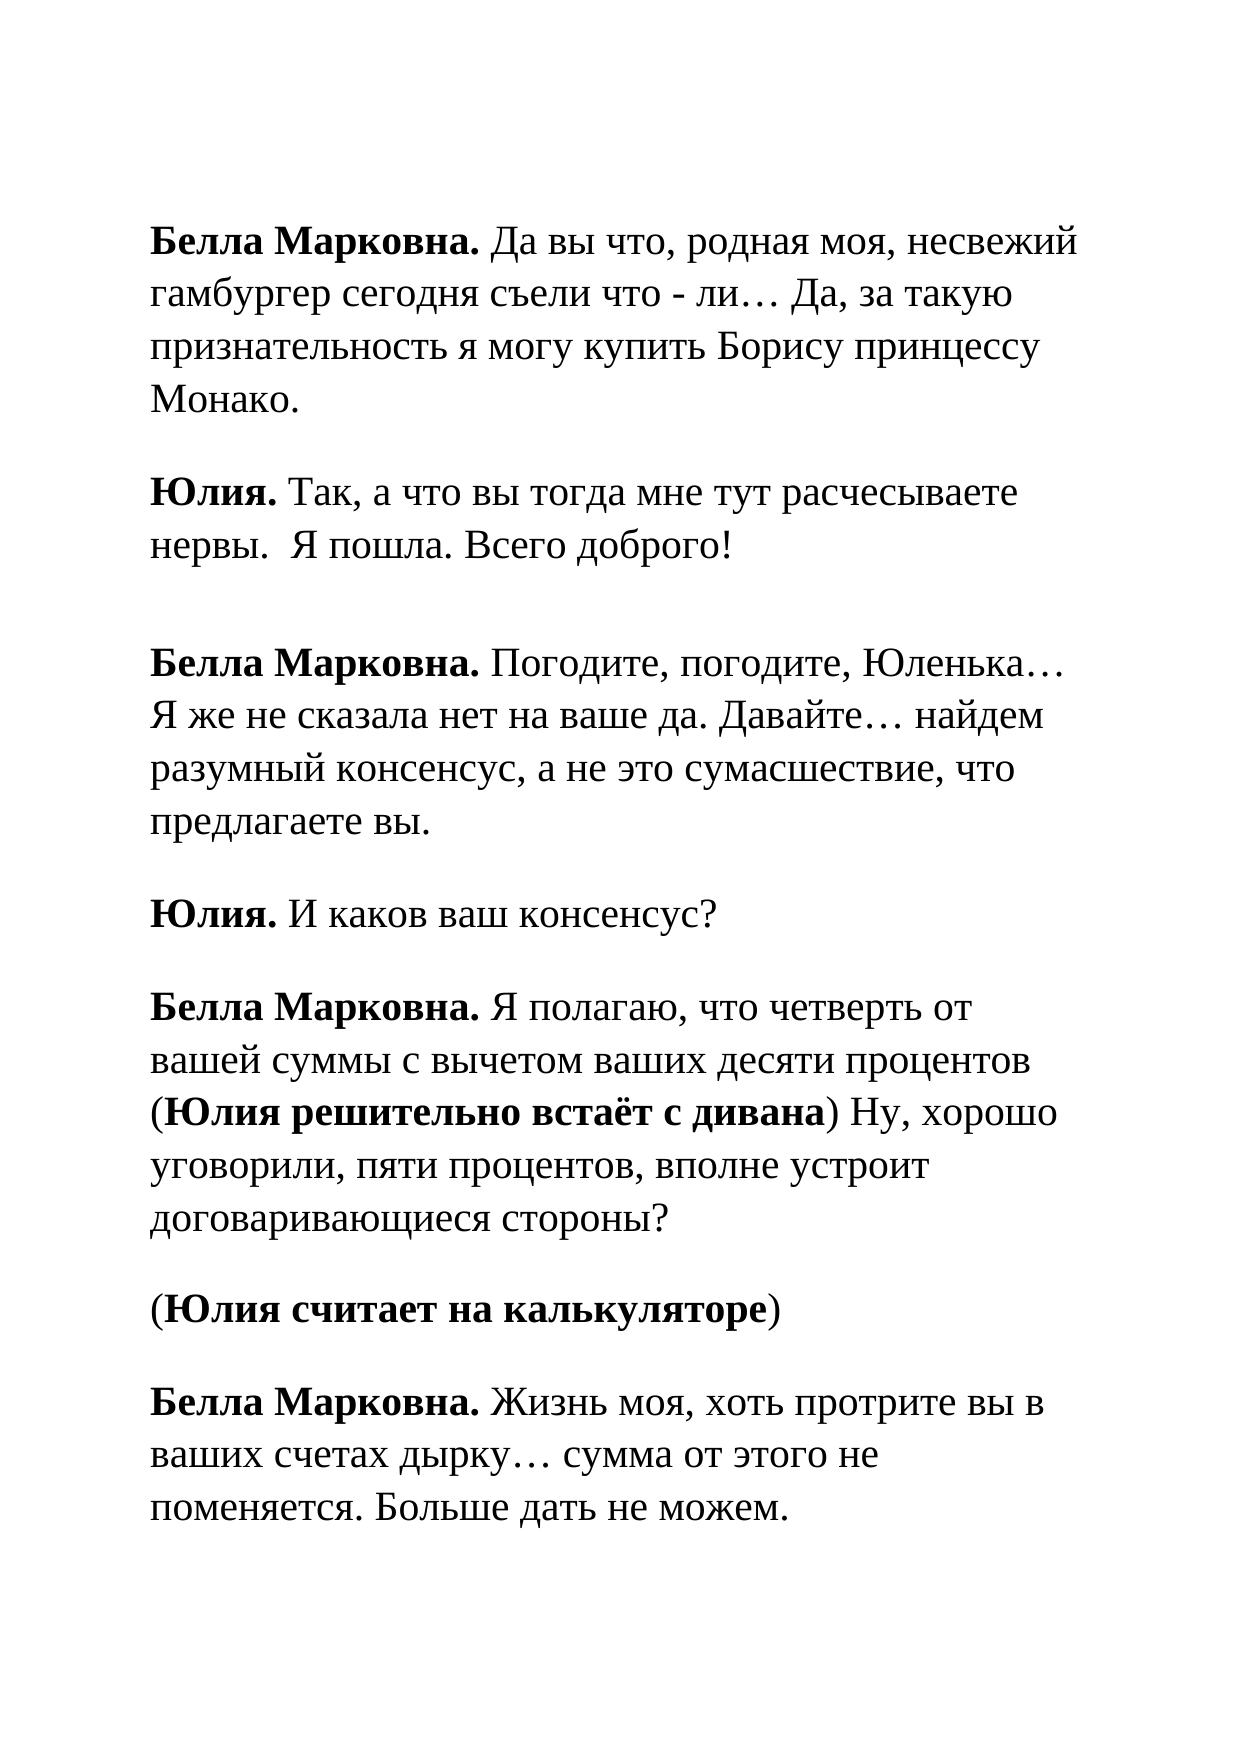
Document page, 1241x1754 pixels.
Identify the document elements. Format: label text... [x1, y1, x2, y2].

text Юлия. Так, а что вы тогда мне тут расчесываете нервы. Я пошла. Всего доброго! [150, 466, 1090, 567]
text Белла Марковна. Я полагаю, что четверть от вашей суммы с вычетом ваших десяти процентов (Юлия решительно встаёт с дивана) Ну, хорошо уговорили, пяти процентов, вполне устроит договаривающиеся стороны? [150, 981, 1090, 1268]
text Белла Марковна. Жизнь моя, хоть протрите вы в ваших счетах дырку… сумма от этого не поменяется. Больше дать не можем. [150, 1376, 1090, 1529]
text Юлия. И каков ваш консенсус? [150, 888, 1090, 966]
text Белла Марковна. Да вы что, родная моя, несвежий гамбургер сегодня съели что - ли… Да, за такую признательность я могу купить Борису принцессу Монако. [150, 215, 1090, 451]
text (Юлия считает на калькуляторе) [150, 1283, 1090, 1361]
text Белла Марковна. Погодите, погодите, Юленька… Я же не сказала нет на ваше да. Давайте… найдем разумный консенсус, а не это сумасшествие, что предлагаете вы. [150, 584, 1090, 873]
